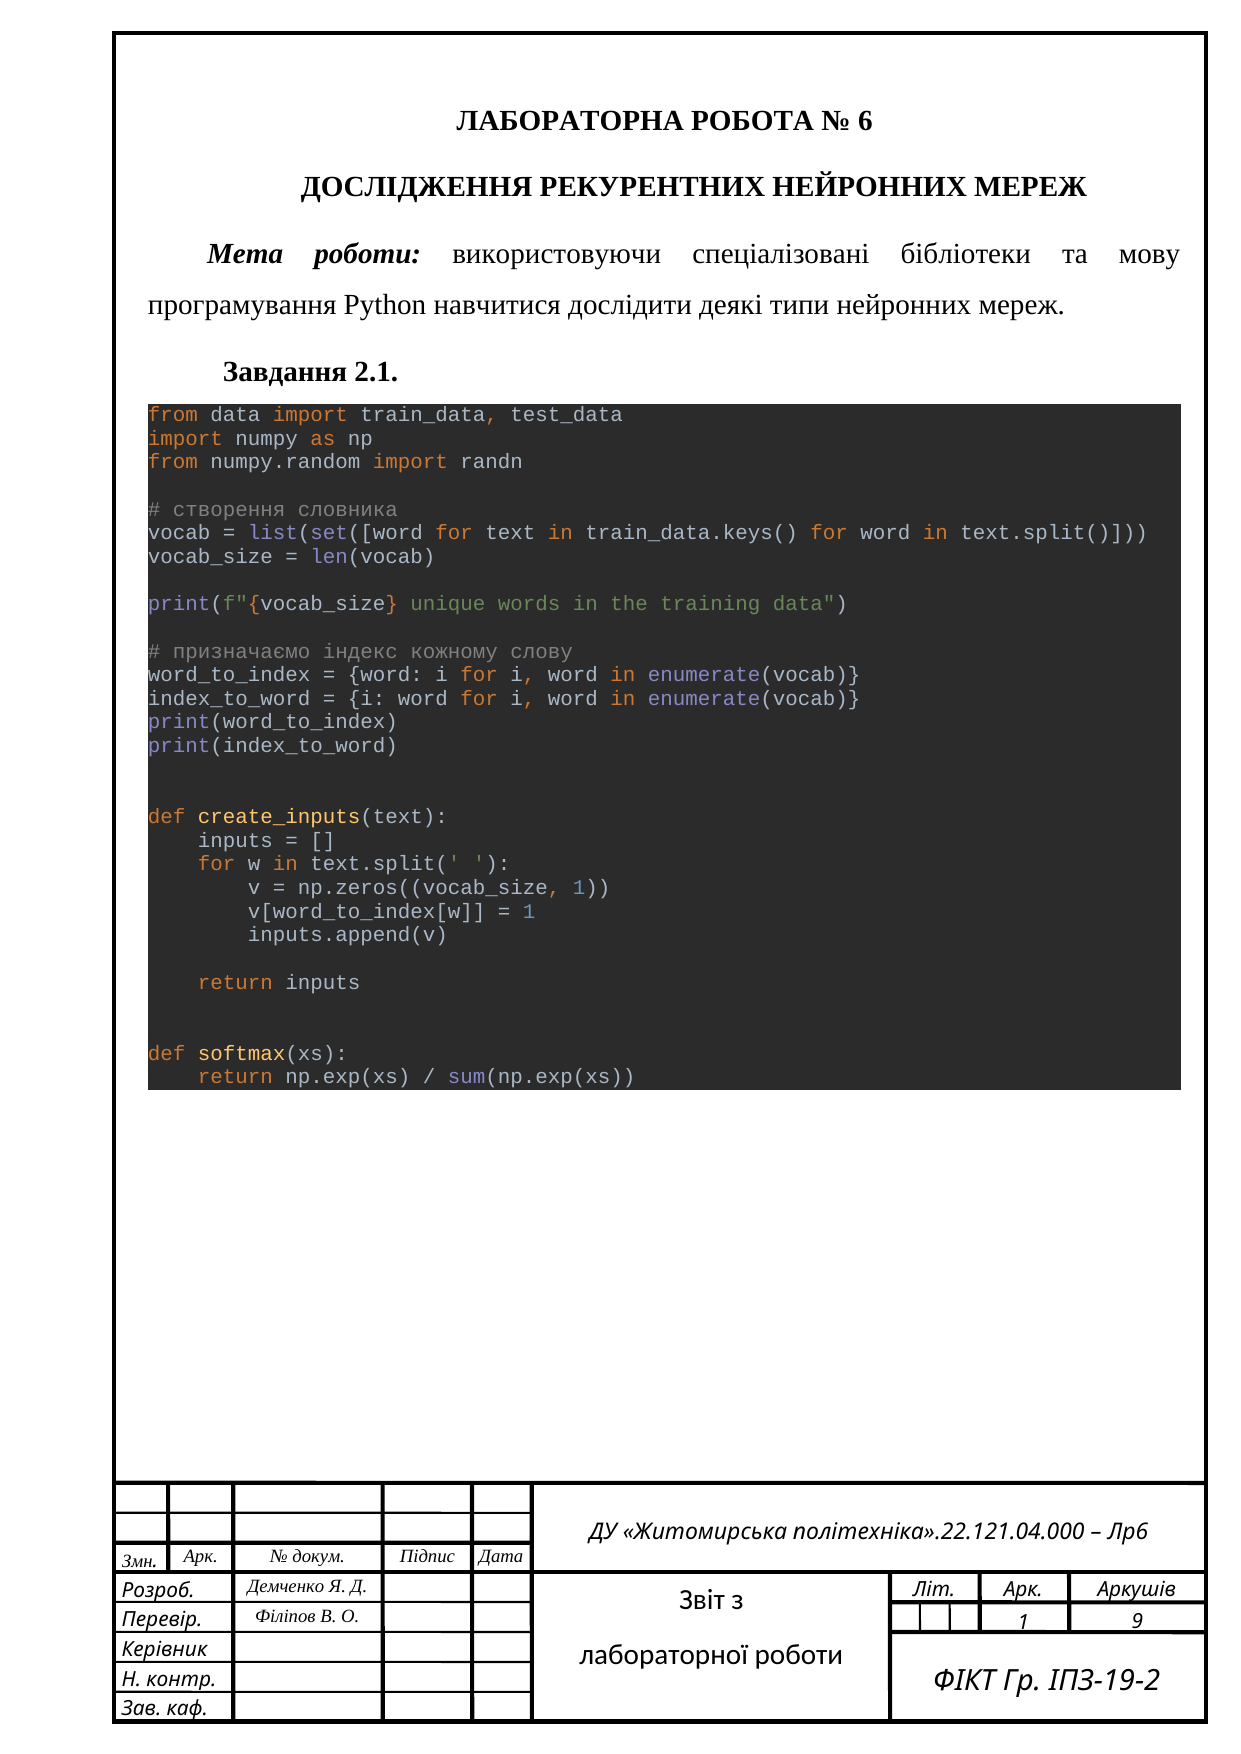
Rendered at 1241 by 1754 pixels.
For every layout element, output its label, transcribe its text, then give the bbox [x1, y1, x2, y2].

text ЛАБОРАТОРНА РОБОТА № 6 [148, 103, 1181, 136]
text Завдання 2.1. [148, 354, 1181, 387]
text ДОСЛІДЖЕННЯ РЕКУРЕНТНИХ НЕЙРОННИХ МЕРЕЖ [148, 169, 1181, 203]
text from data import train_data, test_data import numpy as np from numpy.random import randn # створення словника vocab = list(set([word for text in train_data.keys() for word in text.split()])) vocab_size = len(vocab) print(f"{vocab_size} unique words in the training data") # призначаємо індекс кожному слову word_to_index = {word: i for i, word in enumerate(vocab)} index_to_word = {i: word for i, word in enumerate(vocab)} print(word_to_index) print(index_to_word) def create_inputs(text): inputs = [] for w in text.split(' '): v = np.zeros((vocab_size, 1)) v[word_to_index[w]] = 1 inputs.append(v) return inputs def softmax(xs): return np.exp(xs) / sum(np.exp(xs)) [148, 404, 1181, 1090]
text Мета роботи: використовуючи спеціалізовані бібліотеки та мову програмування Python навчитися дослідити деякі типи нейронних мереж. [148, 237, 1181, 320]
